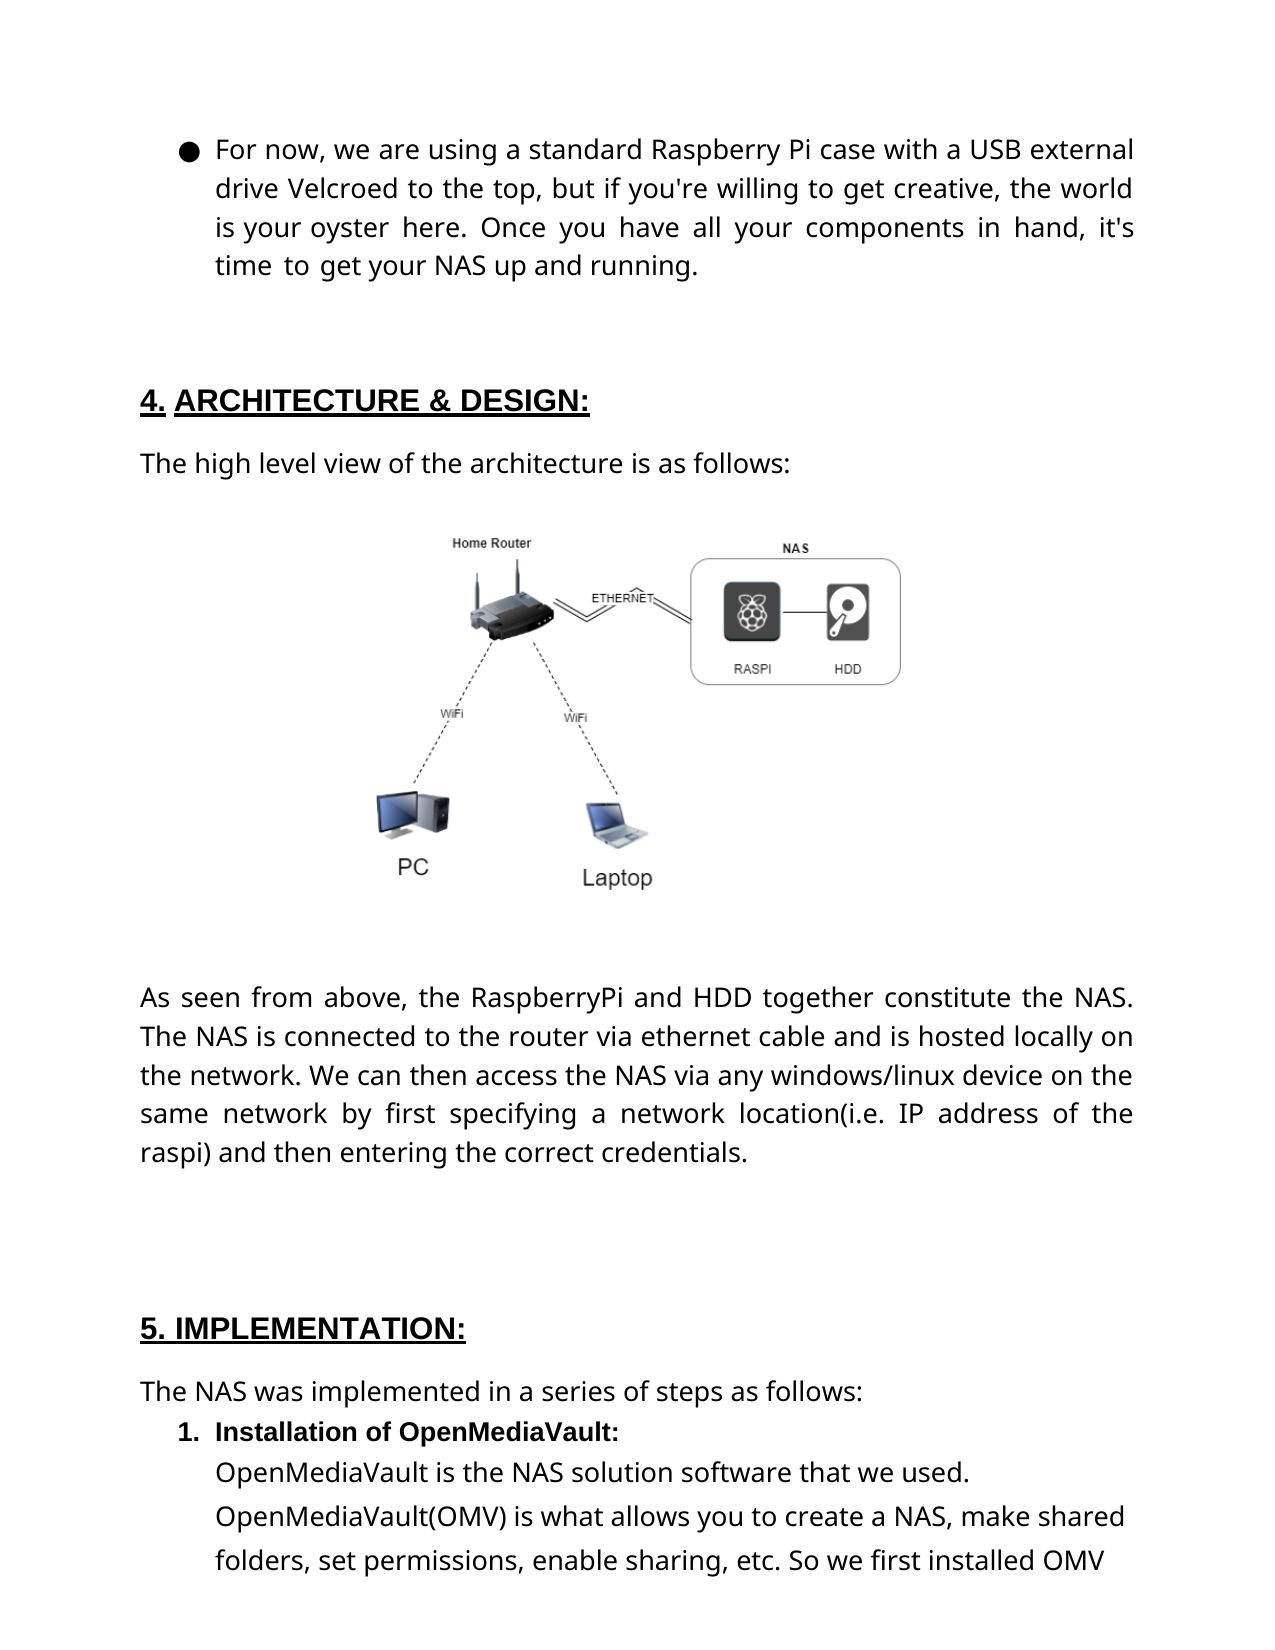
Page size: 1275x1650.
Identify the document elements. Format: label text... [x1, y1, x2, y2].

list For now, we are using a standard Raspberry Pi case with a USB external drive Velcroed to the top, but if you're willing to get creative, the world is your oyster here. Once you have all your components in hand, it's time to get your NAS up and running. [177, 131, 1135, 283]
subtitle ARCHITECTURE & DESIGN: [140, 382, 1158, 418]
text The high level view of the architecture is as follows: [140, 445, 1158, 482]
subtitle IMPLEMENTATION: [140, 1310, 1158, 1346]
subtitle Installation of OpenMediaVault: [177, 1416, 1158, 1447]
text As seen from above, the RaspberryPi and HDD together constitute the NAS. The NAS is connected to the router via ethernet cable and is hosted locally on the network. We can then access the NAS via any windows/linux device on the same network by first specifying a network location(i.e. IP address of the raspi) and then entering the correct credentials. [140, 979, 1135, 1170]
picture [376, 532, 902, 893]
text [215, 1453, 1128, 1579]
text The NAS was implemented in a series of steps as follows: [140, 1373, 1158, 1409]
